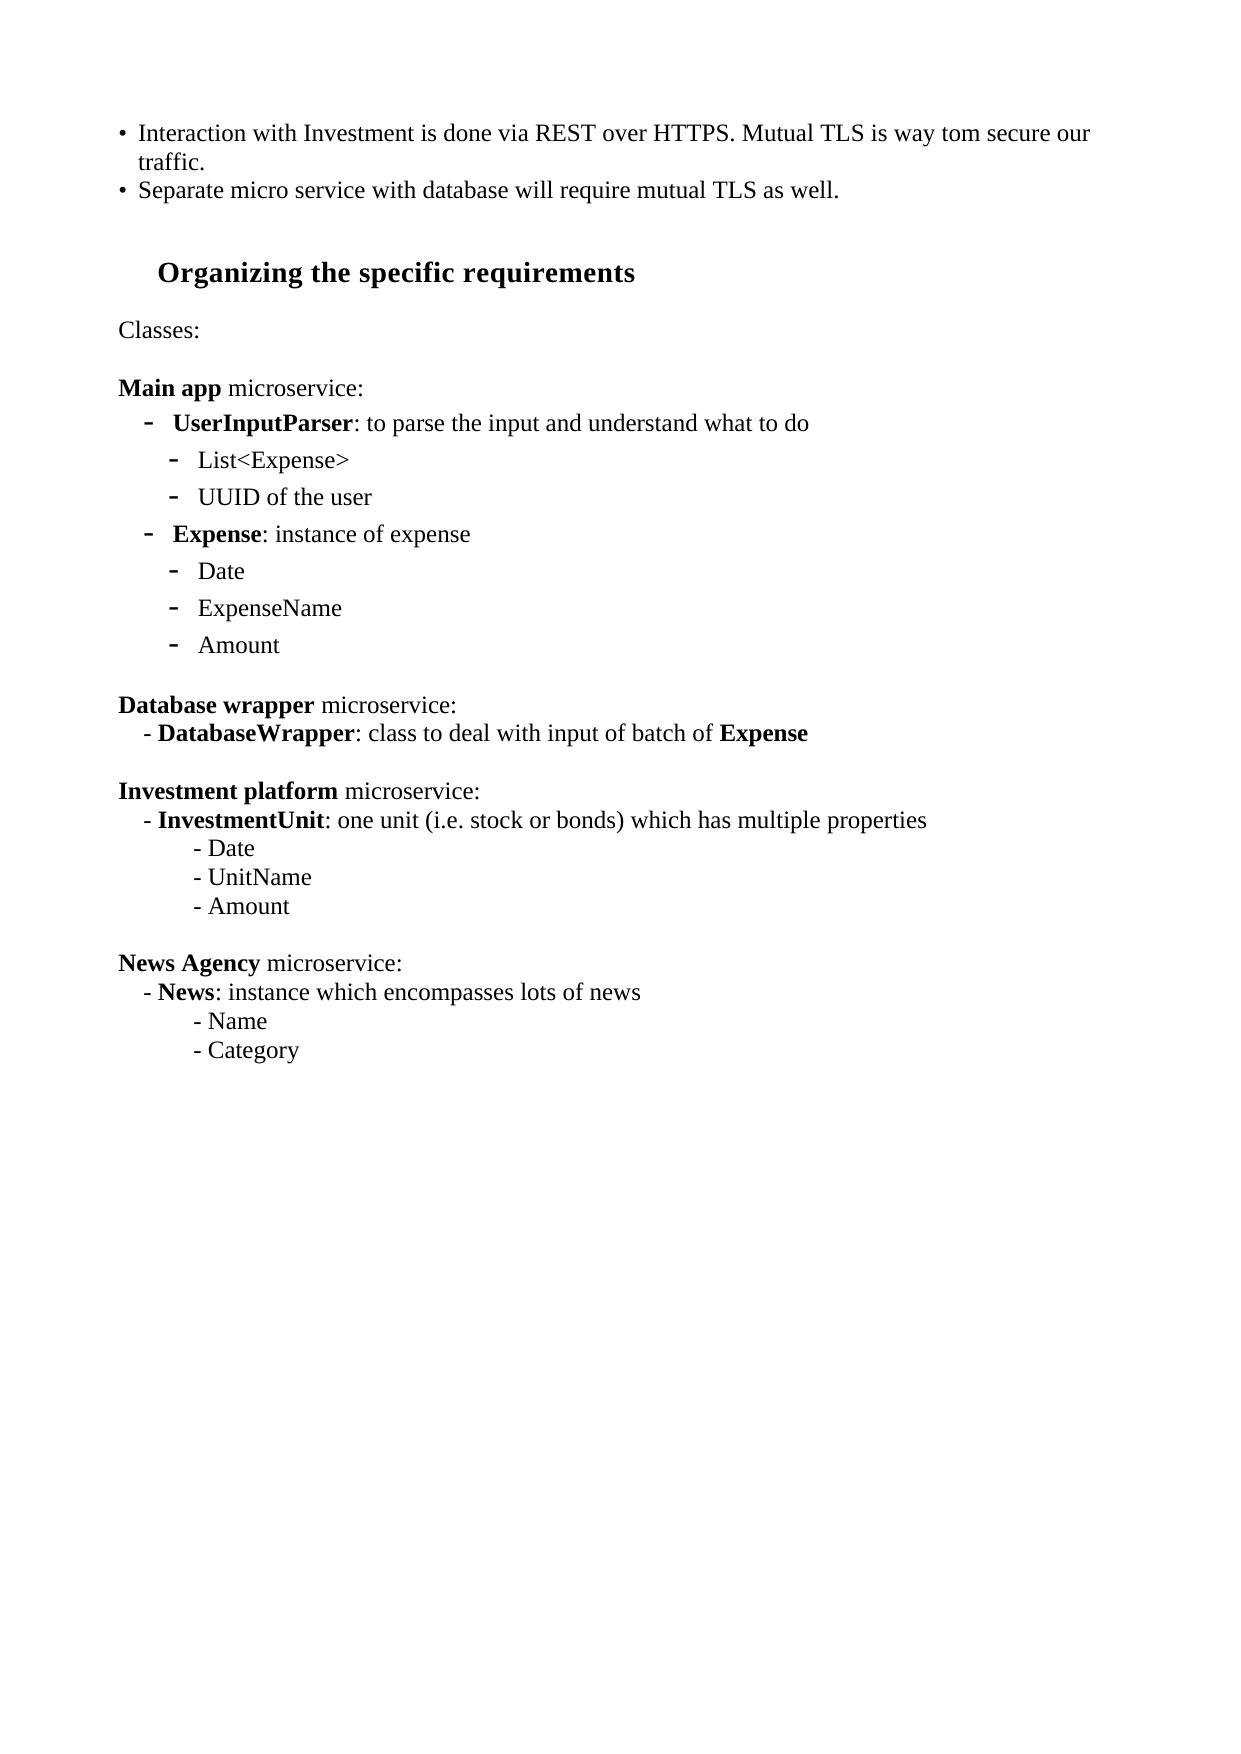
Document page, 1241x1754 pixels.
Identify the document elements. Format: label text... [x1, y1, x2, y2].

text - News: instance which encompasses lots of news [118, 977, 1122, 1006]
text - Name [118, 1006, 1122, 1035]
list List<Expense> [168, 438, 1122, 476]
list ExpenseName [168, 587, 1122, 624]
text - InvestmentUnit: one unit (i.e. stock or bonds) which has multiple properties [118, 805, 1122, 833]
text Classes: [118, 315, 1122, 344]
list Date [168, 550, 1122, 587]
list UUID of the user [168, 476, 1122, 513]
list Expense: instance of expense [143, 513, 1122, 550]
text News Agency microservice: [118, 948, 1122, 977]
list Amount [168, 624, 1122, 661]
list Separate micro service with database will require mutual TLS as well. [118, 176, 1122, 204]
text Investment platform microservice: [118, 776, 1122, 805]
text Main app microservice: [118, 373, 1122, 401]
text - Date [118, 833, 1122, 862]
list UserInputParser: to parse the input and understand what to do [143, 401, 1122, 438]
subtitle Organizing the specific requirements [157, 255, 1047, 289]
text Database wrapper microservice: [118, 690, 1122, 718]
text - UnitName [118, 862, 1122, 891]
text - Amount [118, 891, 1122, 920]
list Interaction with Investment is done via REST over HTTPS. Mutual TLS is way tom secure our traffic. [118, 118, 1122, 176]
text - Category [118, 1035, 1122, 1063]
text - DatabaseWrapper: class to deal with input of batch of Expense [118, 718, 1122, 747]
